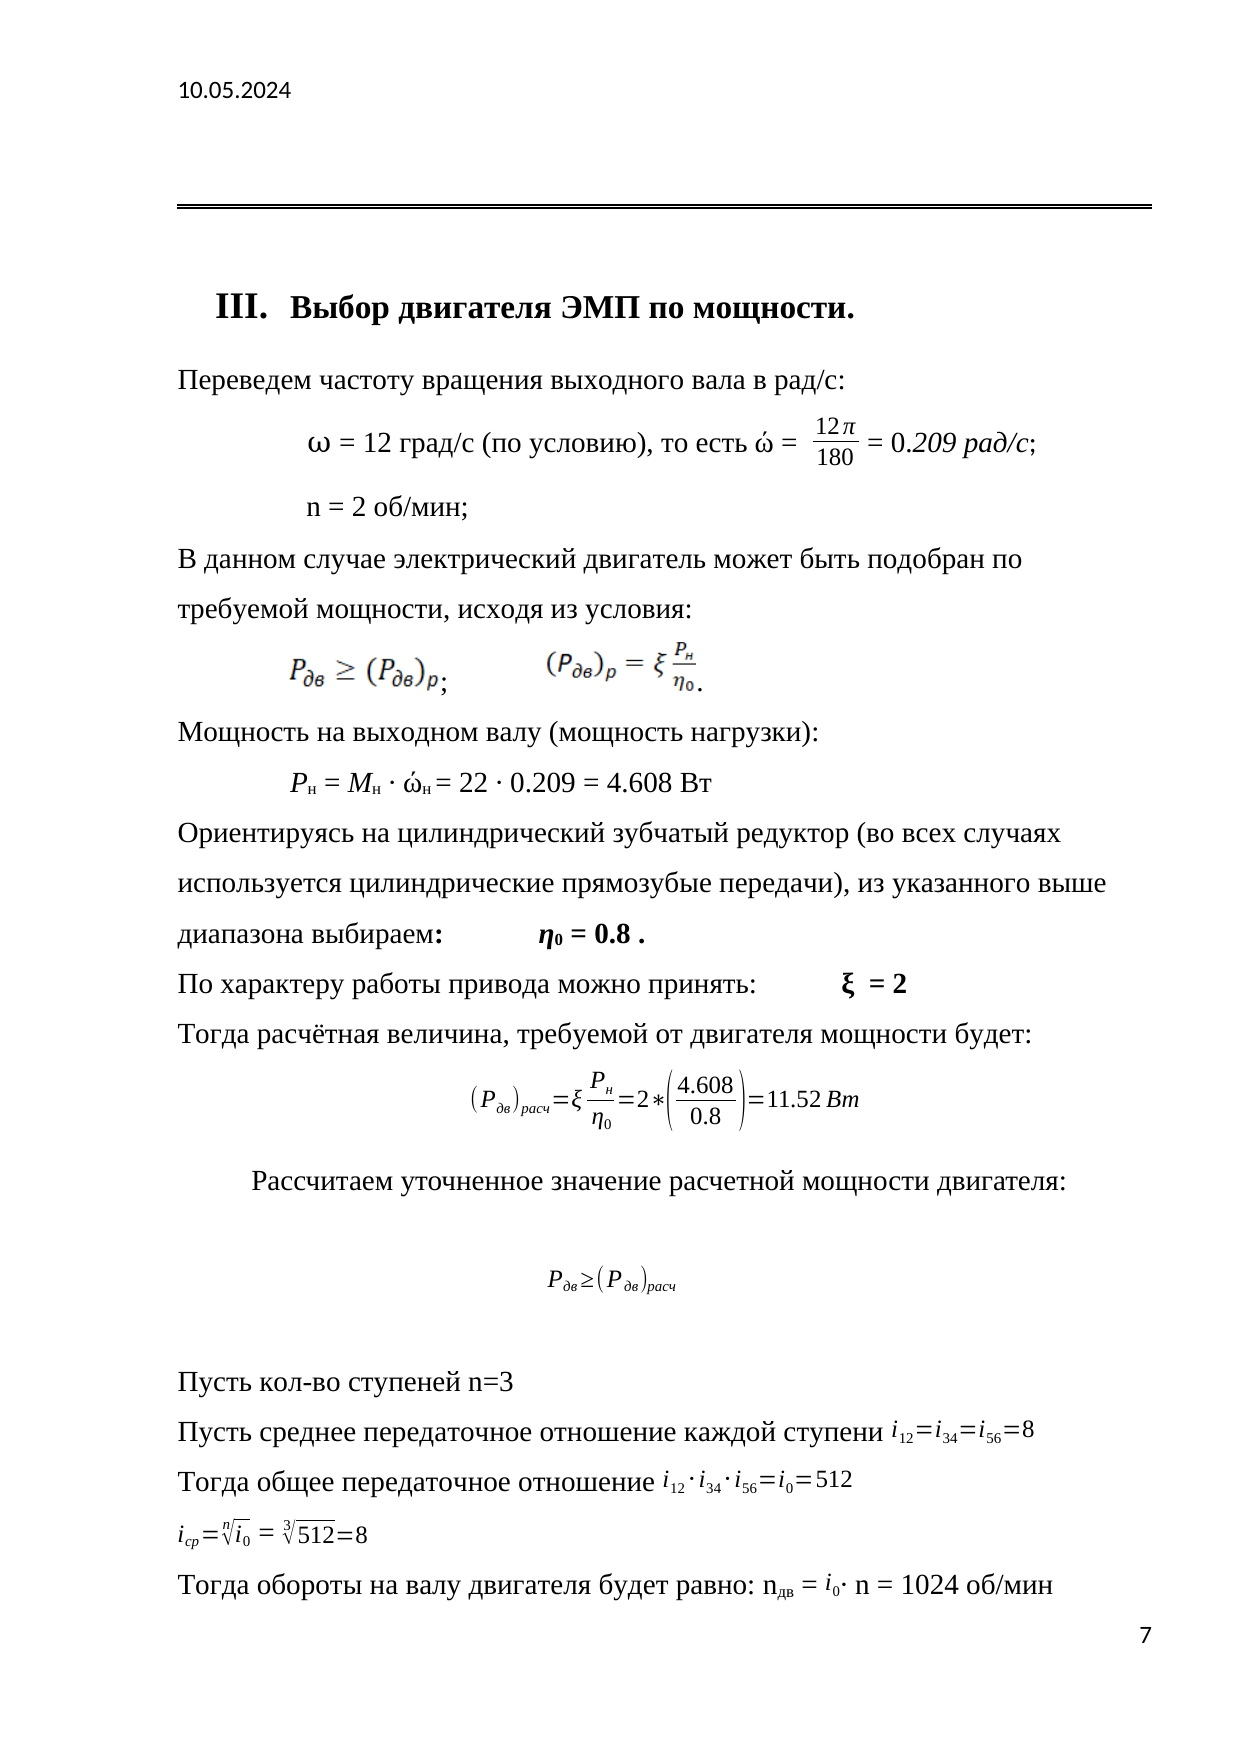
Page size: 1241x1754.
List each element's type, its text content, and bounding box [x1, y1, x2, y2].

picture [289, 651, 440, 692]
text Пусть среднее передаточное отношение каждой ступени [177, 1414, 1152, 1448]
text Тогда общее передаточное отношение [177, 1464, 1152, 1498]
text Переведем частоту вращения выходного вала в рад/с: [177, 362, 1152, 396]
text Пусть кол-во ступеней n=3 [177, 1364, 1152, 1397]
text В данном случае электрический двигатель может быть подобран по требуемой мощности, исходя из условия: [177, 541, 1152, 625]
text = [177, 1515, 1152, 1551]
text Тогда обороты на валу двигателя будет равно: nдв = ∙ n = 1024 об/мин [177, 1567, 1152, 1601]
text Ориентируясь на цилиндрический зубчатый редуктор (во всех случаях используется цилиндрические прямозубые передачи), из указанного выше диапазона выбираем: η0 = 0.8 . [177, 815, 1152, 949]
picture [545, 641, 696, 692]
text Рассчитаем уточненное значение расчетной мощности двигателя: [177, 1163, 1152, 1196]
text Мощность на выходном валу (мощность нагрузки): [177, 714, 1152, 748]
list Pн = Мн ∙ ώн = 22 ∙ 0.209 = 4.608 Вт [290, 765, 1152, 798]
text По характеру работы привода можно принять: ξ = 2 [177, 966, 1152, 1000]
text n = 2 об/мин; [177, 489, 1152, 523]
text ω = 12 град/с (по условию), то есть ώ = = 0.209 рад/с; [177, 412, 1152, 471]
list Выбор двигателя ЭМП по мощности. [215, 283, 1152, 326]
text Тогда расчётная величина, требуемой от двигателя мощности будет: [177, 1016, 1152, 1050]
